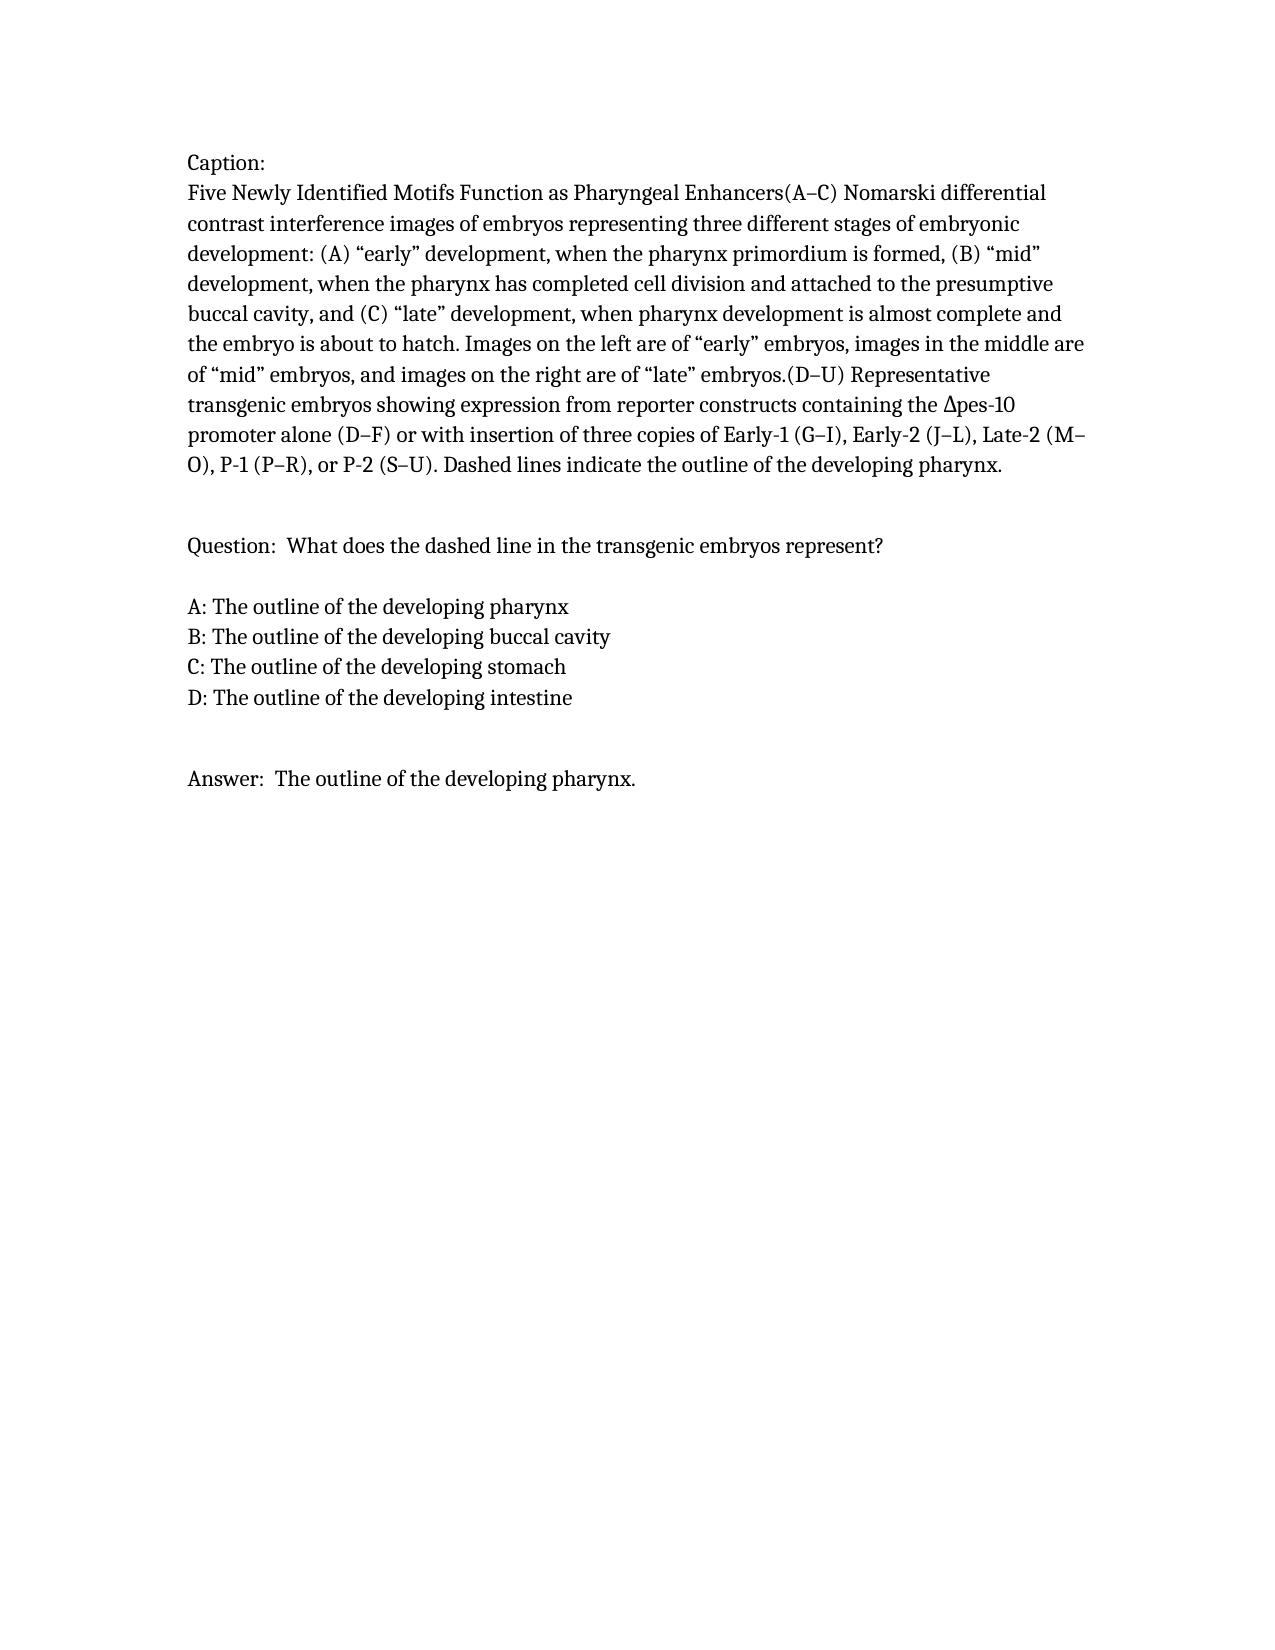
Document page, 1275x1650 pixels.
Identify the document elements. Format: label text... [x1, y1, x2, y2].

text Question: What does the dashed line in the transgenic embryos represent? A: The outline of the developing pharynx B: The outline of the developing buccal cavity C: The outline of the developing stomach D: The outline of the developing intestine [187, 533, 1087, 741]
text Answer: The outline of the developing pharynx. [187, 766, 1087, 822]
text Caption: Five Newly Identified Motifs Function as Pharyngeal Enhancers(A–C) Nomarski differential contrast interference images of embryos representing three different stages of embryonic development: (A) “early” development, when the pharynx primordium is formed, (B) “mid” development, when the pharynx has completed cell division and attached to the presumptive buccal cavity, and (C) “late” development, when pharynx development is almost complete and the embryo is about to hatch. Images on the left are of “early” embryos, images in the middle are of “mid” embryos, and images on the right are of “late” embryos.(D–U) Representative transgenic embryos showing expression from reporter constructs containing the Δpes-10 promoter alone (D–F) or with insertion of three copies of Early-1 (G–I), Early-2 (J–L), Late-2 (M–O), P-1 (P–R), or P-2 (S–U). Dashed lines indicate the outline of the developing pharynx. [187, 150, 1087, 509]
